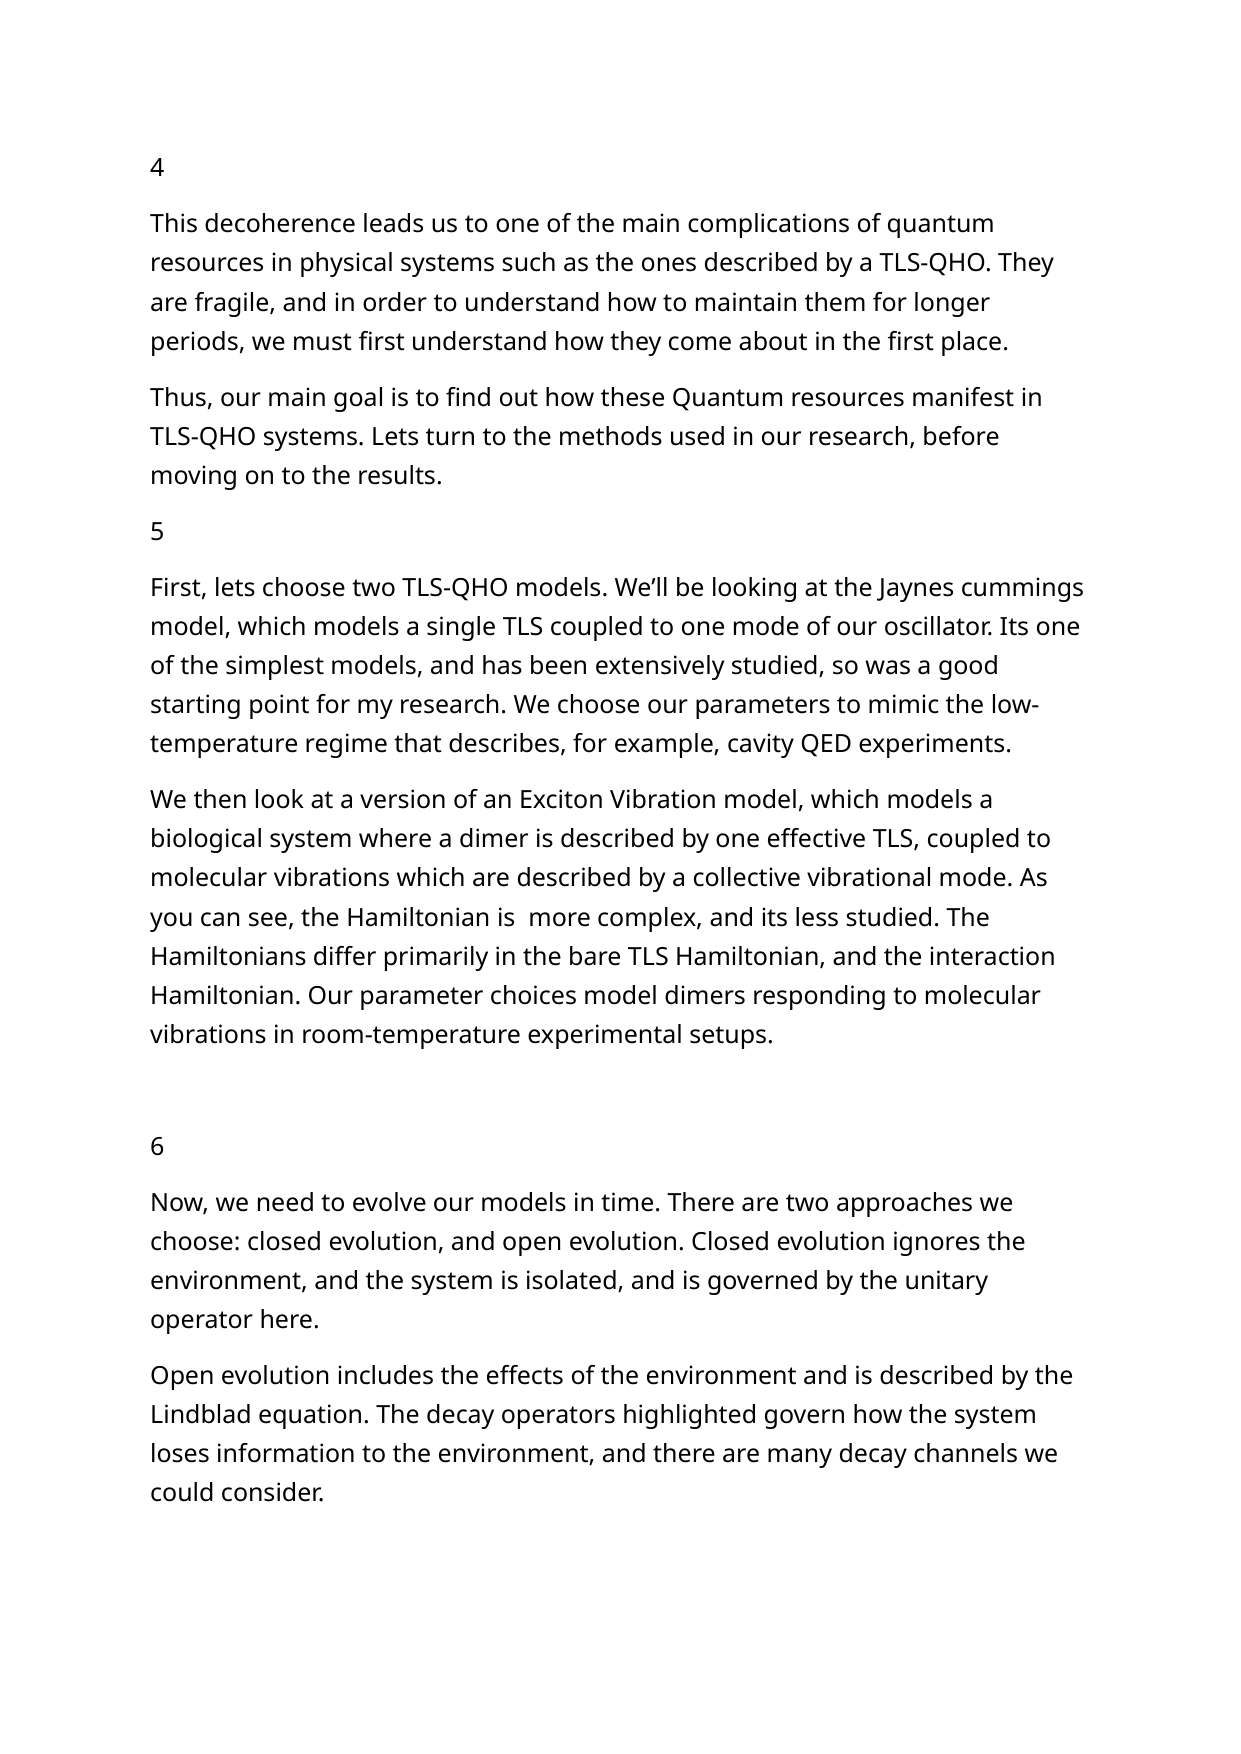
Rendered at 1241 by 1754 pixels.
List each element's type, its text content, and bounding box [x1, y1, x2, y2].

text 5 [150, 513, 1090, 547]
text 4 [150, 150, 1090, 184]
text Now, we need to evolve our models in time. There are two approaches we choose: closed evolution, and open evolution. Closed evolution ignores the environment, and the system is isolated, and is governed by the unitary operator here. [150, 1184, 1090, 1336]
text We then look at a version of an Exciton Vibration model, which models a biological system where a dimer is described by one effective TLS, coupled to molecular vibrations which are described by a collective vibrational mode. As you can see, the Hamiltonian is more complex, and its less studied. The Hamiltonians differ primarily in the bare TLS Hamiltonian, and the interaction Hamiltonian. Our parameter choices model dimers responding to molecular vibrations in room-temperature experimental setups. [150, 782, 1090, 1051]
text 6 [150, 1128, 1090, 1162]
text First, lets choose two TLS-QHO models. We’ll be looking at the Jaynes cummings model, which models a single TLS coupled to one mode of our oscillator. Its one of the simplest models, and has been extensively studied, so was a good starting point for my research. We choose our parameters to mimic the low-temperature regime that describes, for example, cavity QED experiments. [150, 569, 1090, 760]
text Open evolution includes the effects of the environment and is described by the Lindblad equation. The decay operators highlighted govern how the system loses information to the environment, and there are many decay channels we could consider. [150, 1357, 1090, 1509]
text This decoherence leads us to one of the main complications of quantum resources in physical systems such as the ones described by a TLS-QHO. They are fragile, and in order to understand how to maintain them for longer periods, we must first understand how they come about in the first place. [150, 206, 1090, 357]
text Thus, our main goal is to find out how these Quantum resources manifest in TLS-QHO systems. Lets turn to the methods used in our research, before moving on to the results. [150, 379, 1090, 492]
